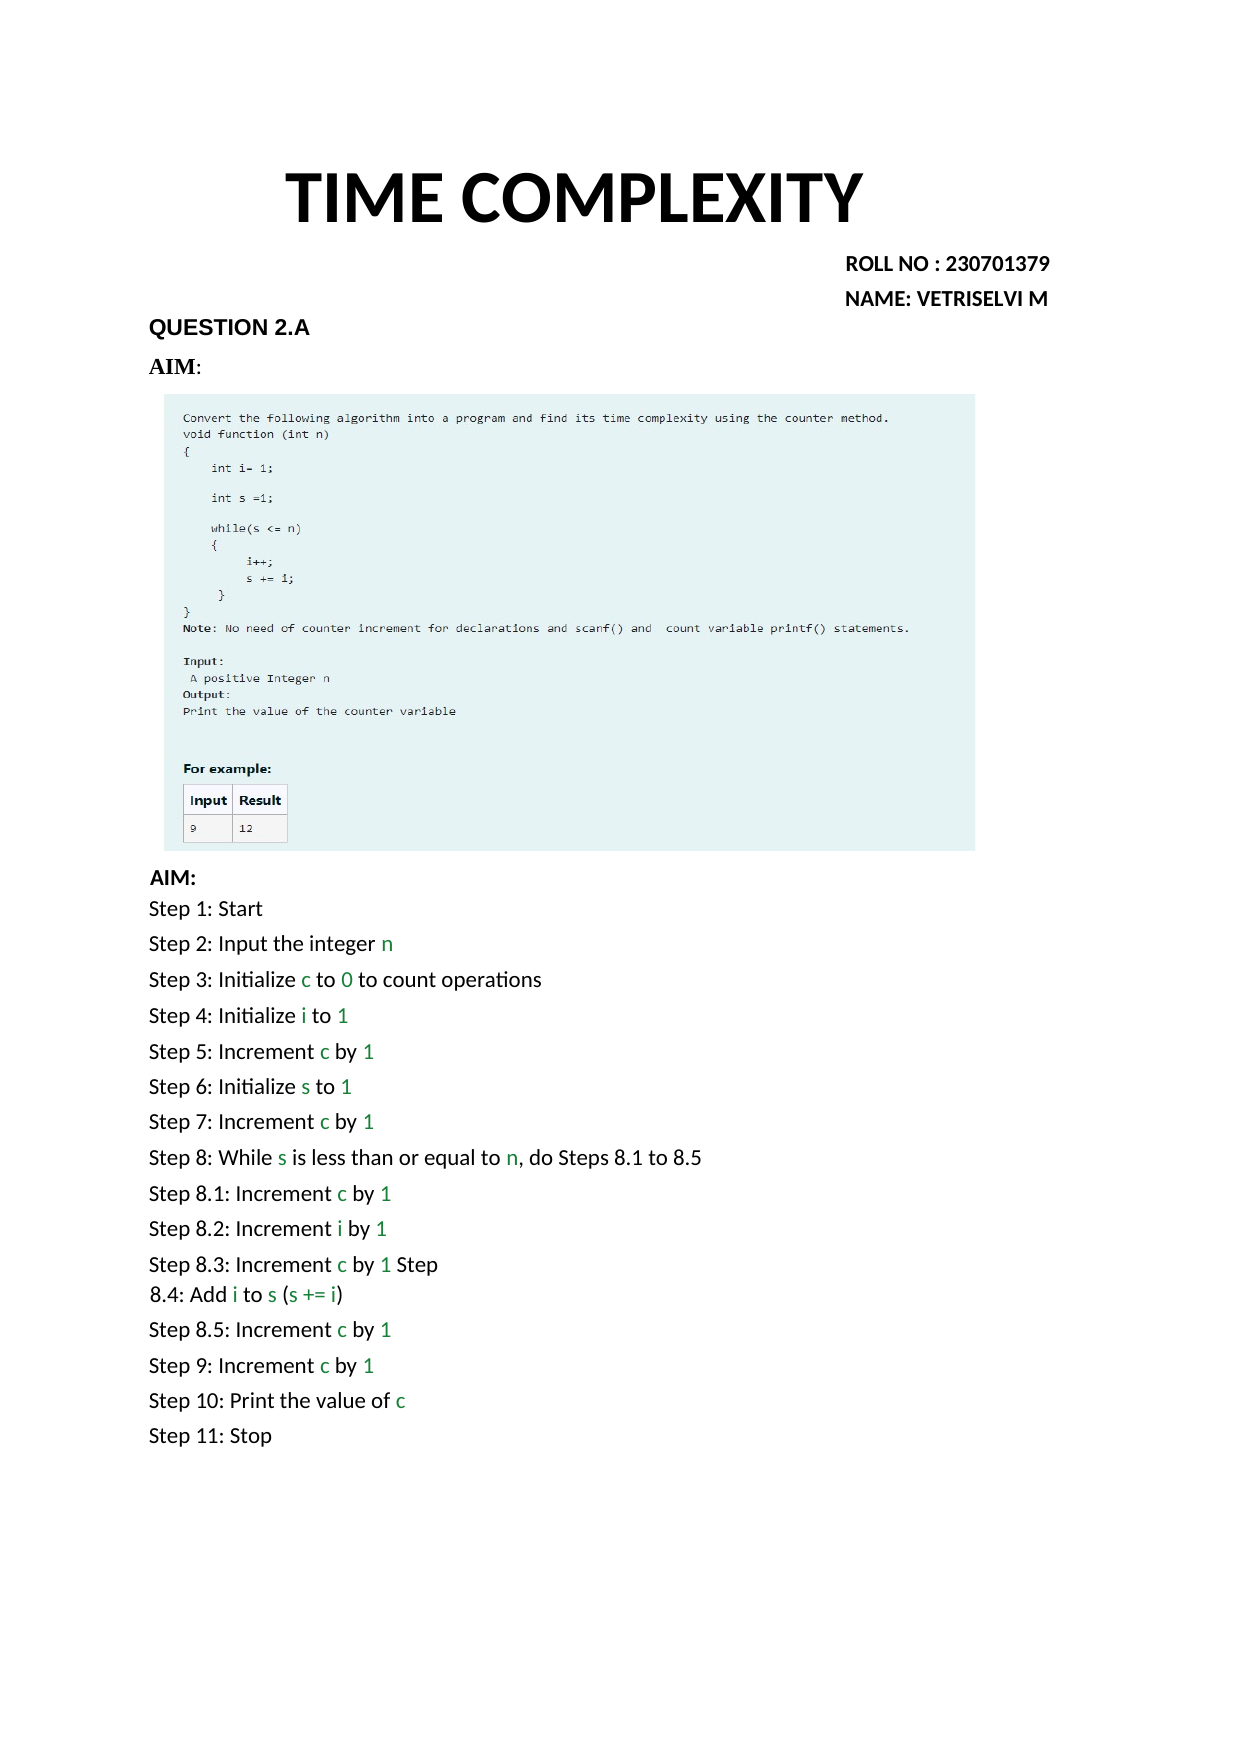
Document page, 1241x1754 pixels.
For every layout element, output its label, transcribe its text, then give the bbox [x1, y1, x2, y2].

text AIM: [150, 863, 1096, 891]
text Step 7: Increment c by 1 [148, 1107, 416, 1136]
text Step 8.3: Increment c by 1 Step 8.4: Add i to s (s += i) [148, 1250, 455, 1308]
picture [155, 394, 976, 851]
text ROLL NO : 230701379 [150, 249, 1096, 277]
text Step 3: Initialize c to 0 to count operations [148, 966, 1096, 994]
text AIM: [148, 352, 1096, 380]
text Step 4: Initialize i to 1 [148, 1001, 1096, 1029]
text NAME: VETRISELVI M [150, 284, 1096, 312]
text Step 2: Input the integer n [148, 929, 1096, 957]
text Step 8.5: Increment c by 1 [148, 1316, 1096, 1344]
text Step 9: Increment c by 1 [148, 1351, 437, 1379]
subtitle QUESTION 2.A [148, 314, 1096, 341]
text Step 8.2: Increment i by 1 [148, 1214, 1096, 1242]
text Step 6: Initialize s to 1 [148, 1072, 416, 1100]
text TIME COMPLEXITY [150, 150, 1096, 242]
text Step 8: While s is less than or equal to n, do Steps 8.1 to 8.5 [148, 1143, 1096, 1171]
text Step 10: Print the value of c [148, 1386, 437, 1414]
text Step 8.1: Increment c by 1 [148, 1179, 1096, 1207]
text Step 11: Stop [148, 1421, 1096, 1449]
text Step 1: Start [148, 894, 1096, 922]
text Step 5: Increment c by 1 [148, 1037, 1096, 1065]
